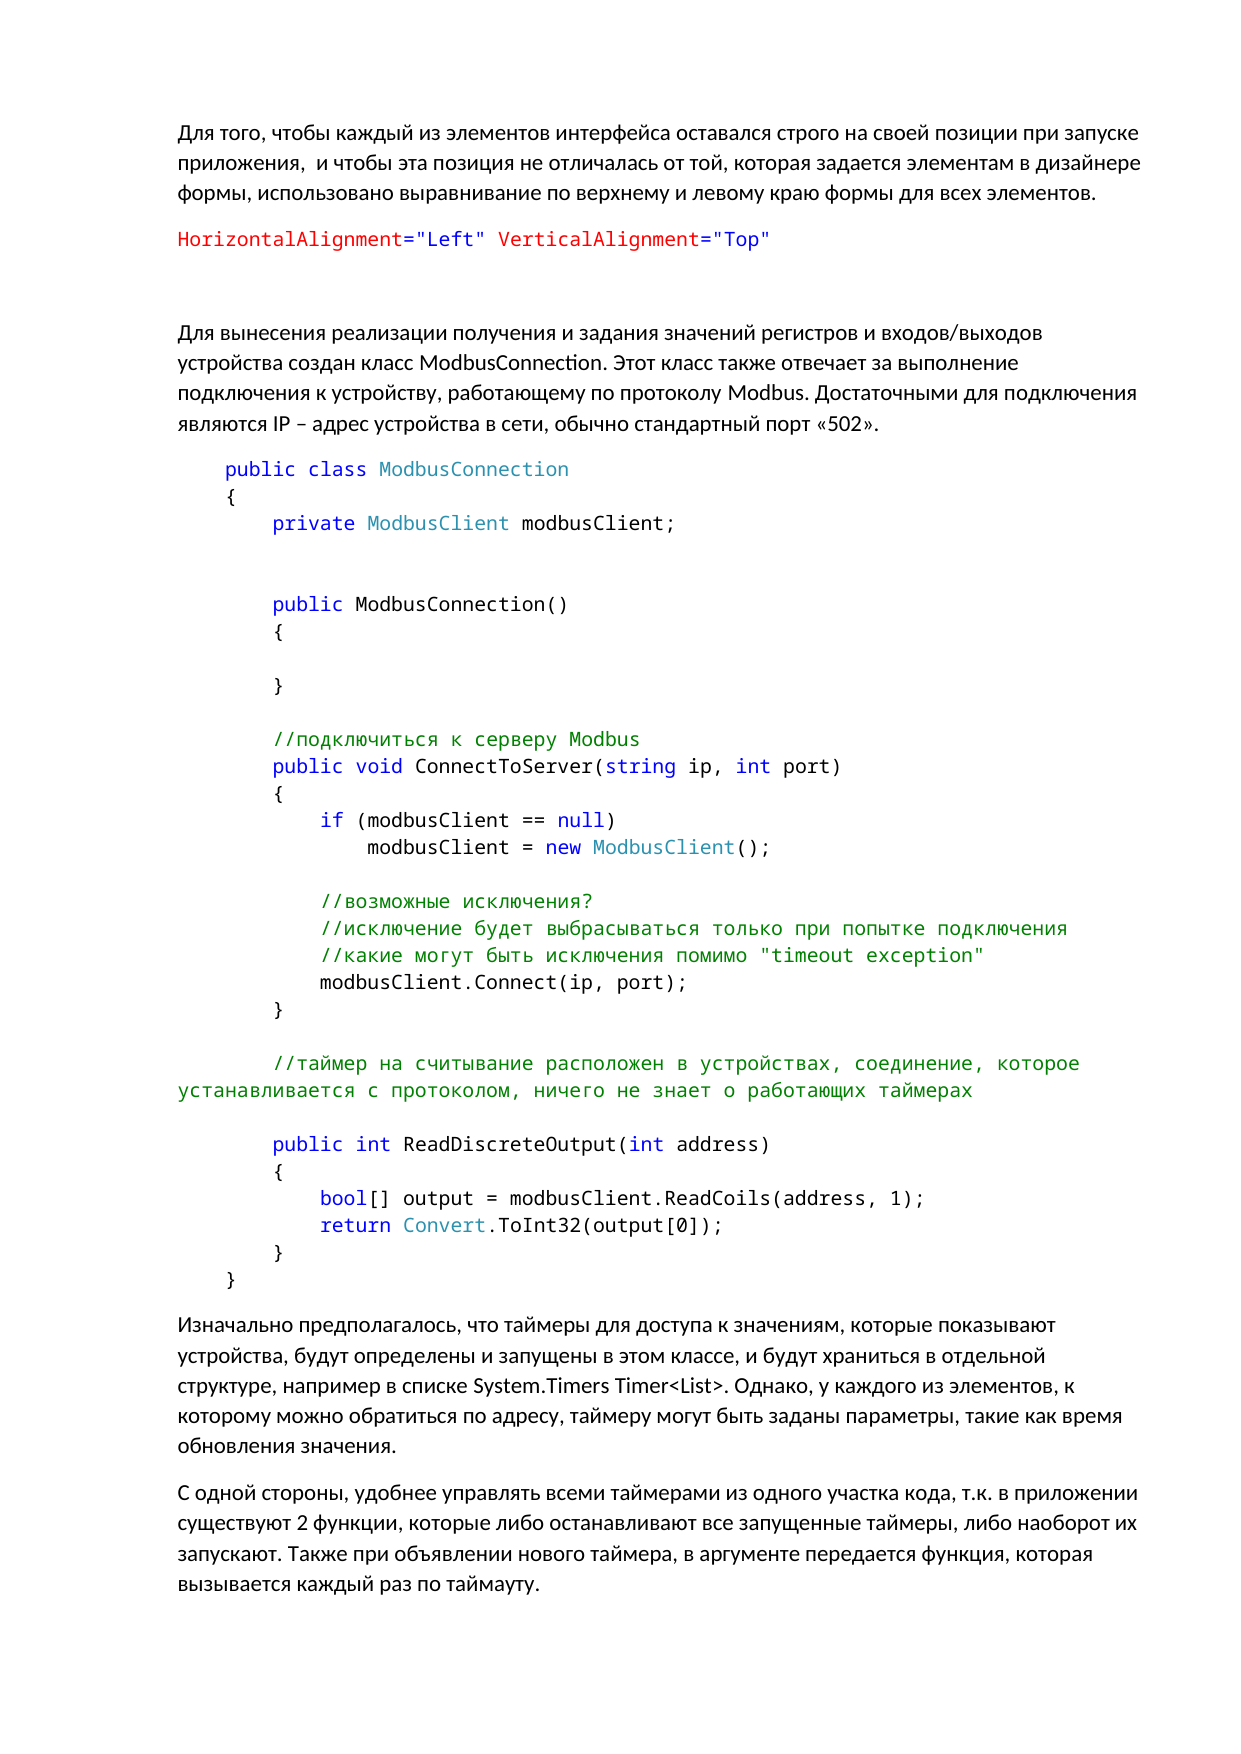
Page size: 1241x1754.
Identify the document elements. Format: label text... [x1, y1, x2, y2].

text //какие могут быть исключения помимо "timeout exception" [177, 941, 1152, 968]
text Для вынесения реализации получения и задания значений регистров и входов/выходов устройства создан класс ModbusConnection. Этот класс также отвечает за выполнение подключения к устройству, работающему по протоколу Modbus. Достаточными для подключения являются IP – адрес устройства в сети, обычно стандартный порт «502». [177, 318, 1152, 437]
text modbusClient.Connect(ip, port); [177, 968, 1152, 995]
text { [177, 617, 1152, 644]
text С одной стороны, удобнее управлять всеми таймерами из одного участка кода, т.к. в приложении существуют 2 функции, которые либо останавливают все запущенные таймеры, либо наоборот их запускают. Также при объявлении нового таймера, в аргументе передается функция, которая вызывается каждый раз по таймауту. [177, 1478, 1152, 1597]
text { [177, 779, 1152, 806]
text public int ReadDiscreteOutput(int address) [177, 1130, 1152, 1157]
text public class ModbusConnection [177, 456, 1152, 482]
text { [177, 482, 1152, 509]
text //исключение будет выбрасываться только при попытке подключения [177, 914, 1152, 941]
text } [177, 1265, 1152, 1292]
text } [177, 671, 1152, 698]
text } [177, 1238, 1152, 1265]
text //таймер на считывание расположен в устройствах, соединение, которое устанавливается с протоколом, ничего не знает о работающих таймерах [177, 1049, 1152, 1103]
text return Convert.ToInt32(output[0]); [177, 1211, 1152, 1238]
text modbusClient = new ModbusClient(); [177, 833, 1152, 860]
text bool[] output = modbusClient.ReadCoils(address, 1); [177, 1184, 1152, 1211]
text private ModbusClient modbusClient; [177, 509, 1152, 536]
text { [177, 1157, 1152, 1184]
text public ModbusConnection() [177, 590, 1152, 617]
text Изначально предполагалось, что таймеры для доступа к значениям, которые показывают устройства, будут определены и запущены в этом классе, и будут храниться в отдельной структуре, например в списке System.Timers Timer<List>. Однако, у каждого из элементов, к которому можно обратиться по адресу, таймеру могут быть заданы параметры, такие как время обновления значения. [177, 1311, 1152, 1459]
text HorizontalAlignment="Left" VerticalAlignment="Top" [177, 225, 1152, 252]
text public void ConnectToServer(string ip, int port) [177, 752, 1152, 779]
text } [177, 995, 1152, 1022]
text if (modbusClient == null) [177, 806, 1152, 833]
text //возможные исключения? [177, 887, 1152, 914]
text //подключиться к серверу Modbus [177, 725, 1152, 752]
text Для того, чтобы каждый из элементов интерфейса оставался строго на своей позиции при запуске приложения, и чтобы эта позиция не отличалась от той, которая задается элементам в дизайнере формы, использовано выравнивание по верхнему и левому краю формы для всех элементов. [177, 118, 1152, 207]
